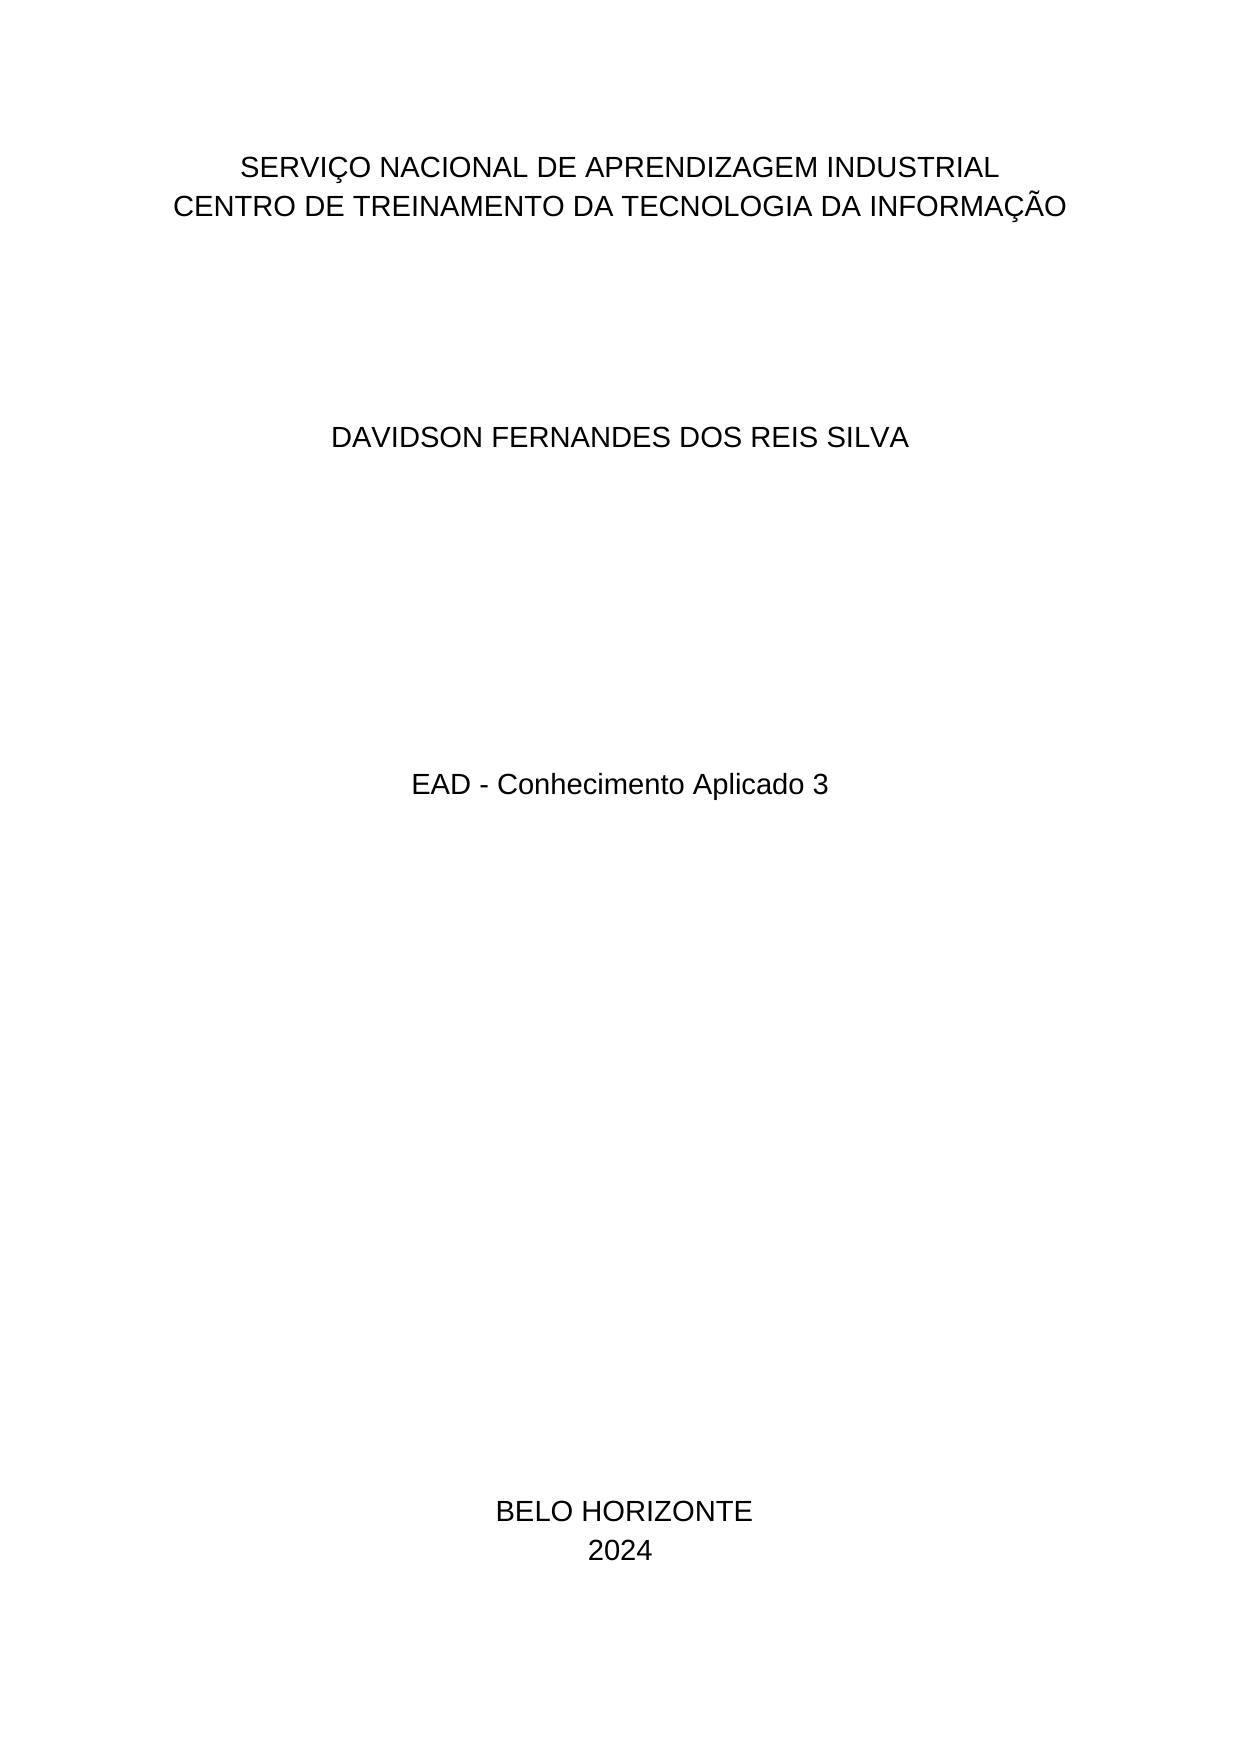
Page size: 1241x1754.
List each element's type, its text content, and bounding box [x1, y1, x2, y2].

text DAVIDSON FERNANDES DOS REIS SILVA [150, 420, 1090, 453]
text SERVIÇO NACIONAL DE APRENDIZAGEM INDUSTRIAL [150, 150, 1090, 183]
subtitle EAD - Conhecimento Aplicado 3 [150, 767, 1090, 800]
text BELO HORIZONTE [150, 1494, 1090, 1527]
text 2024 [150, 1532, 1090, 1566]
text CENTRO DE TREINAMENTO DA TECNOLOGIA DA INFORMAÇÃO [150, 188, 1090, 222]
